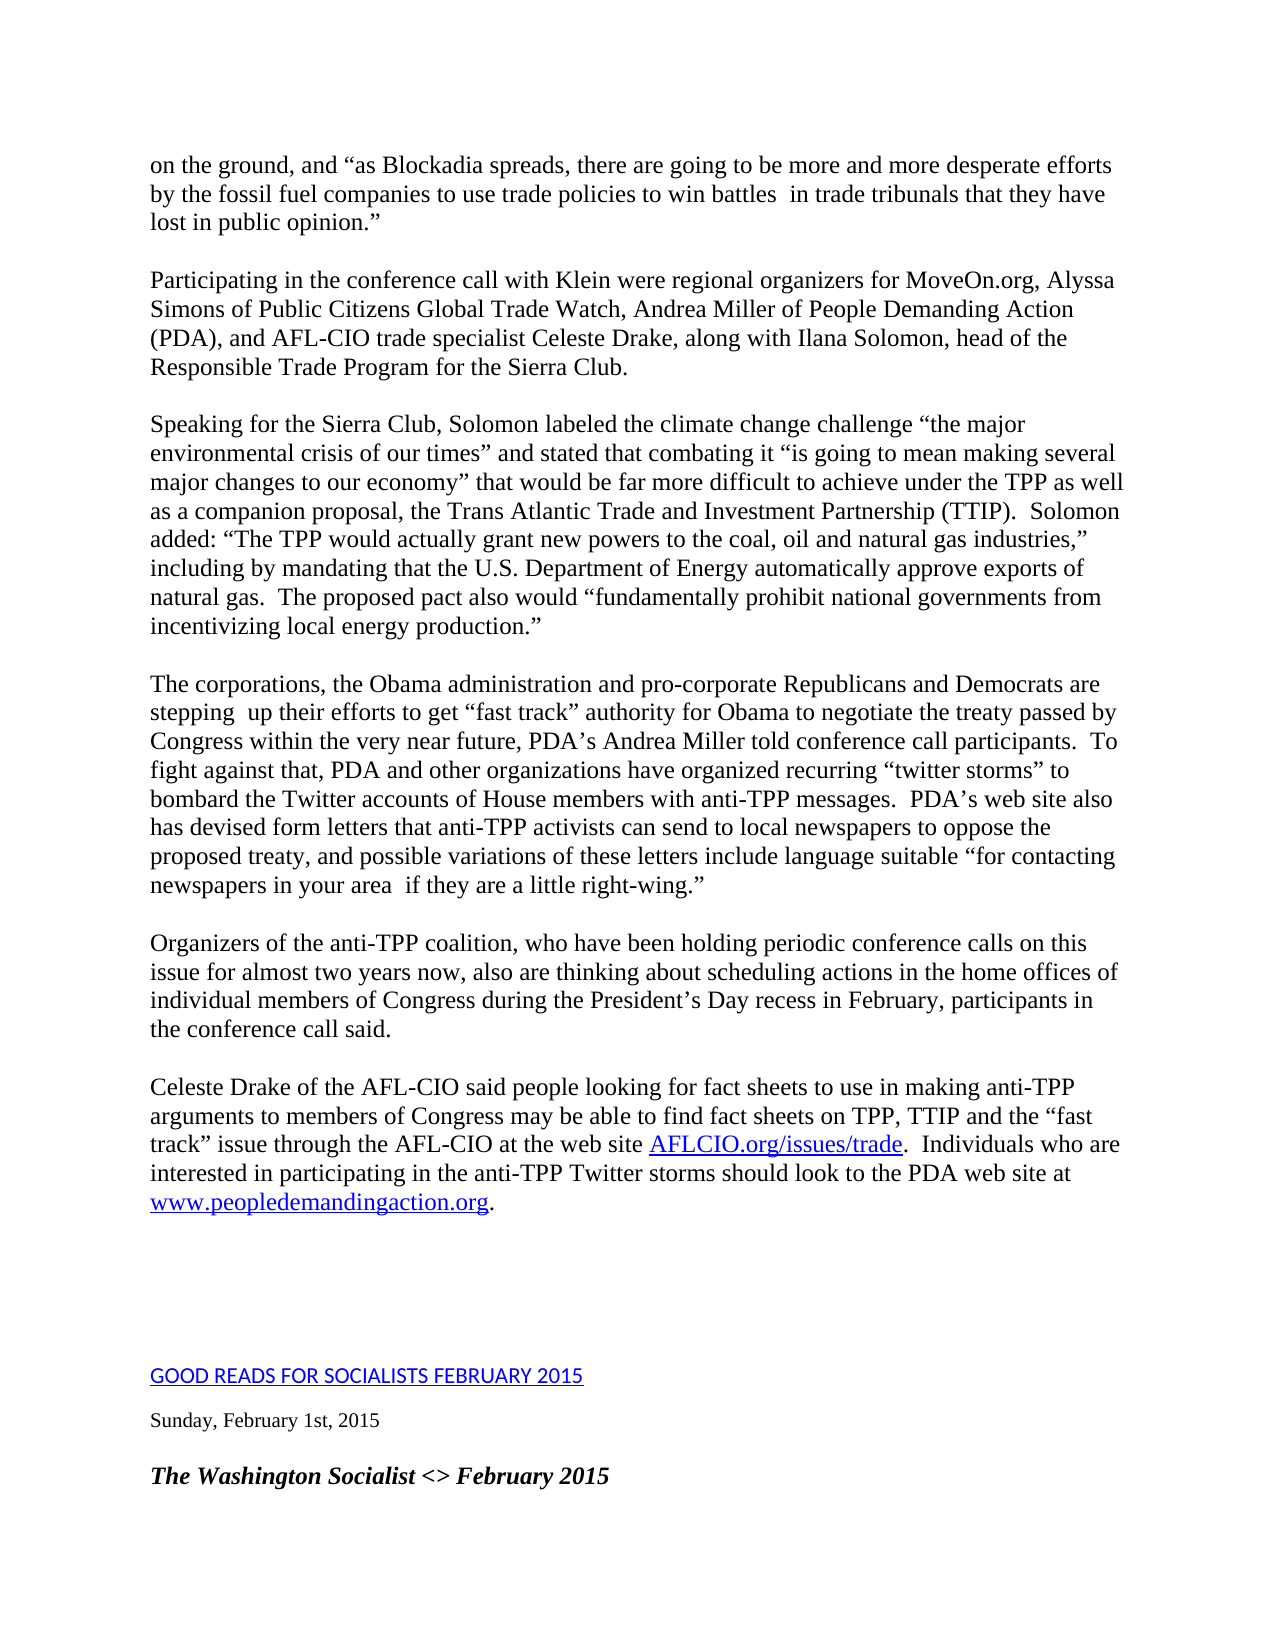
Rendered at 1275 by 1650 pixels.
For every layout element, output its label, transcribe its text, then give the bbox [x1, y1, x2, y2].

text Celeste Drake of the AFL-CIO said people looking for fact sheets to use in making anti-TPP arguments to members of Congress may be able to find fact sheets on TPP, TTIP and the “fast track” issue through the AFL-CIO at the web site AFLCIO.org/issues/trade. Individuals who are interested in participating in the anti-TPP Twitter storms should look to the PDA web site at www.peopledemandingaction.org. [150, 1072, 1125, 1216]
text Participating in the conference call with Klein were regional organizers for MoveOn.org, Alyssa Simons of Public Citizens Global Trade Watch, Andrea Miller of People Demanding Action (PDA), and AFL-CIO trade specialist Celeste Drake, along with Ilana Solomon, head of the Responsible Trade Program for the Sierra Club. [150, 265, 1125, 380]
text Sunday, February 1st, 2015 [150, 1408, 1125, 1432]
text The Washington Socialist <> February 2015 [150, 1461, 1125, 1490]
text Speaking for the Sierra Club, Solomon labeled the climate change challenge “the major environmental crisis of our times” and stated that combating it “is going to mean making several major changes to our economy” that would be far more difficult to achieve under the TPP as well as a companion proposal, the Trans Atlantic Trade and Investment Partnership (TTIP). Solomon added: “The TPP would actually grant new powers to the coal, oil and natural gas industries,” including by mandating that the U.S. Department of Energy automatically approve exports of natural gas. The proposed pact also would “fundamentally prohibit national governments from incentivizing local energy production.” [150, 409, 1125, 639]
text The corporations, the Obama administration and pro-corporate Republicans and Democrats are stepping up their efforts to get “fast track” authority for Obama to negotiate the treaty passed by Congress within the very near future, PDA’s Andrea Miller told conference call participants. To fight against that, PDA and other organizations have organized recurring “twitter storms” to bombard the Twitter accounts of House members with anti-TPP messages. PDA’s web site also has devised form letters that anti-TPP activists can send to local newspapers to oppose the proposed treaty, and possible variations of these letters include language suitable “for contacting newspapers in your area if they are a little right-wing.” [150, 669, 1125, 899]
text GOOD READS FOR SOCIALISTS FEBRUARY 2015 [150, 1361, 1125, 1389]
text Organizers of the anti-TPP coalition, who have been holding periodic conference calls on this issue for almost two years now, also are thinking about scheduling actions in the home offices of individual members of Congress during the President’s Day recess in February, participants in the conference call said. [150, 928, 1125, 1043]
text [150, 150, 1125, 236]
